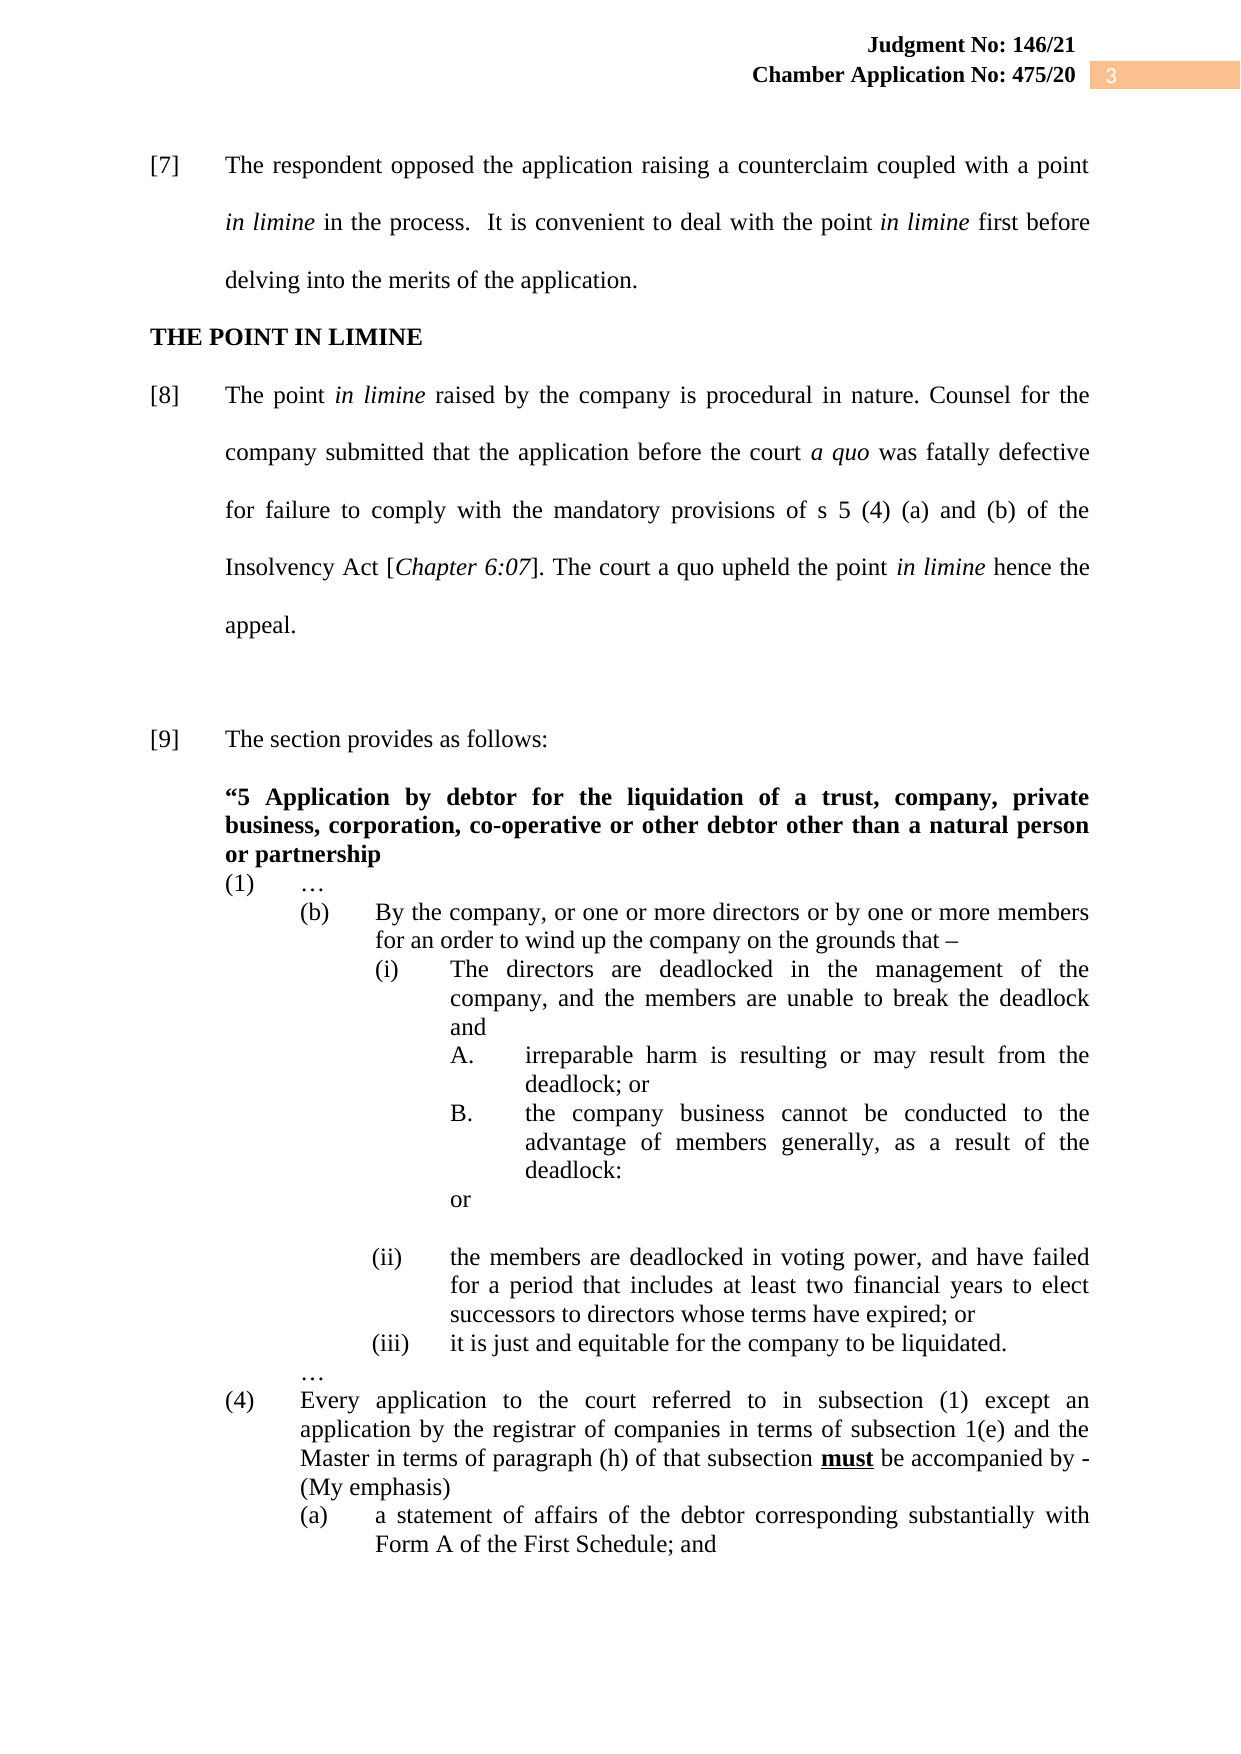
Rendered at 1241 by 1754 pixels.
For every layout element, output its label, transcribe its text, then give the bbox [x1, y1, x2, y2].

text … [150, 1357, 1090, 1386]
text B. the company business cannot be conducted to the advantage of members generally, as a result of the deadlock: [450, 1098, 1090, 1184]
text [8] The point in limine raised by the company is procedural in nature. Counsel for the company submitted that the application before the court a quo was fatally defective for failure to comply with the mandatory provisions of s 5 (4) (a) and (b) of the Insolvency Act [Chapter 6:07]. The court a quo upheld the point in limine hence the appeal. [150, 380, 1090, 639]
text (a) a statement of affairs of the debtor corresponding substantially with Form A of the First Schedule; and [300, 1501, 1090, 1558]
text (i) The directors are deadlocked in the management of the company, and the members are unable to break the deadlock and [375, 954, 1090, 1041]
text (iii) it is just and equitable for the company to be liquidated. [372, 1328, 1090, 1357]
text (b) By the company, or one or more directors or by one or more members for an order to wind up the company on the grounds that – [300, 897, 1090, 954]
text (ii) the members are deadlocked in voting power, and have failed for a period that includes at least two financial years to elect successors to directors whose terms have expired; or [372, 1242, 1090, 1328]
text (4) Every application to the court referred to in subsection (1) except an application by the registrar of companies in terms of subsection 1(e) and the Master in terms of paragraph (h) of that subsection must be accompanied by - (My emphasis) [225, 1386, 1090, 1501]
text (1) … [150, 868, 1090, 897]
text THE POINT IN LIMINE [150, 322, 1090, 351]
text or [150, 1184, 1090, 1213]
text [7] The respondent opposed the application raising a counterclaim coupled with a point in limine in the process. It is convenient to deal with the point in limine first before delving into the merits of the application. [150, 150, 1090, 294]
text [9] The section provides as follows: [150, 724, 1090, 753]
text “5 Application by debtor for the liquidation of a trust, company, private business, corporation, co-operative or other debtor other than a natural person or partnership [225, 782, 1090, 868]
text A. irreparable harm is resulting or may result from the deadlock; or [450, 1041, 1090, 1098]
